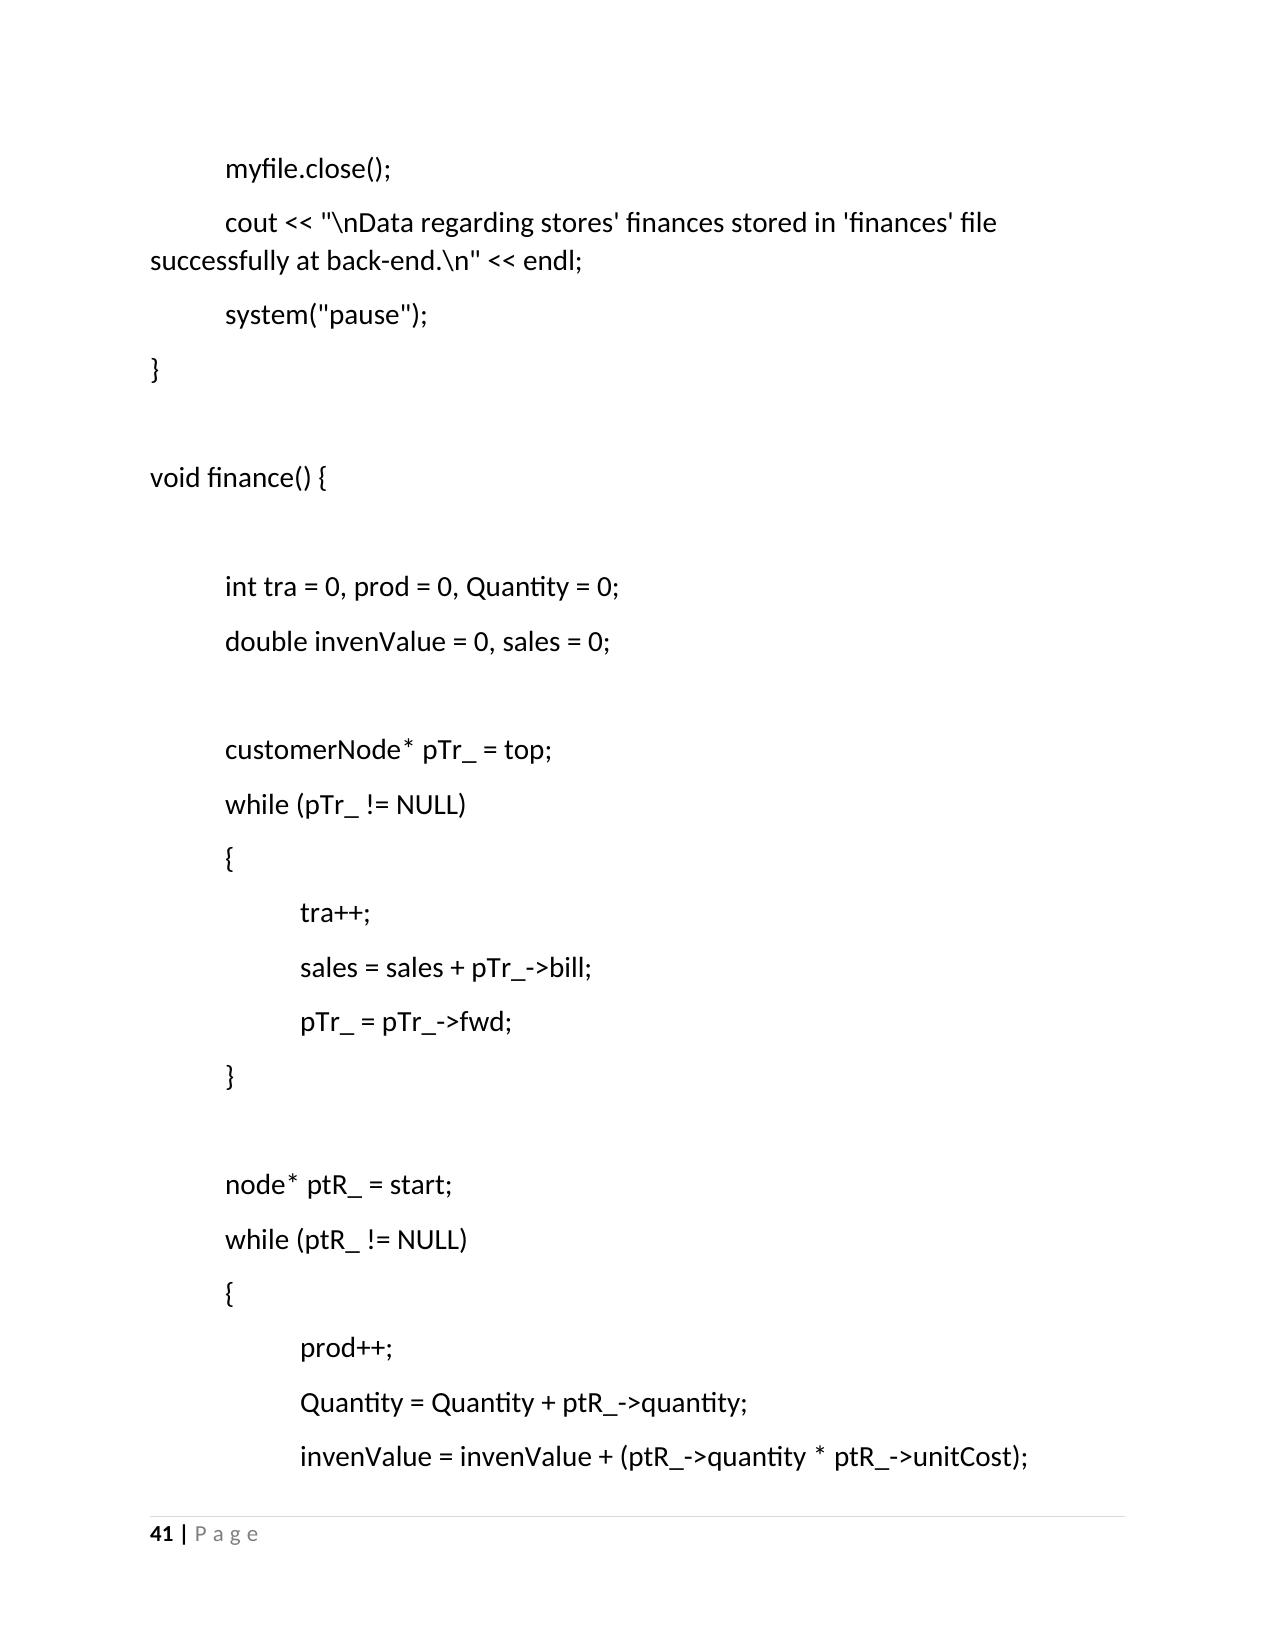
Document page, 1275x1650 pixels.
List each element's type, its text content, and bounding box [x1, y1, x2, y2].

text { [150, 840, 1125, 876]
text invenValue = invenValue + (ptR_->quantity * ptR_->unitCost); [150, 1438, 1125, 1474]
text tra++; [150, 894, 1125, 930]
text cout << "\nData regarding stores' finances stored in 'finances' file successfully at back-end.\n" << endl; [150, 204, 1125, 278]
text { [150, 1275, 1125, 1311]
text } [150, 1058, 1125, 1093]
text double invenValue = 0, sales = 0; [150, 623, 1125, 658]
text } [150, 351, 1125, 386]
text int tra = 0, prod = 0, Quantity = 0; [150, 568, 1125, 604]
text prod++; [150, 1329, 1125, 1365]
text void finance() { [150, 459, 1125, 495]
text system("pause"); [150, 296, 1125, 332]
text while (pTr_ != NULL) [150, 786, 1125, 821]
text sales = sales + pTr_->bill; [150, 949, 1125, 984]
text Quantity = Quantity + ptR_->quantity; [150, 1384, 1125, 1419]
text myfile.close(); [150, 150, 1125, 186]
text while (ptR_ != NULL) [150, 1221, 1125, 1256]
text pTr_ = pTr_->fwd; [150, 1003, 1125, 1039]
text customerNode* pTr_ = top; [150, 731, 1125, 767]
text node* ptR_ = start; [150, 1166, 1125, 1202]
